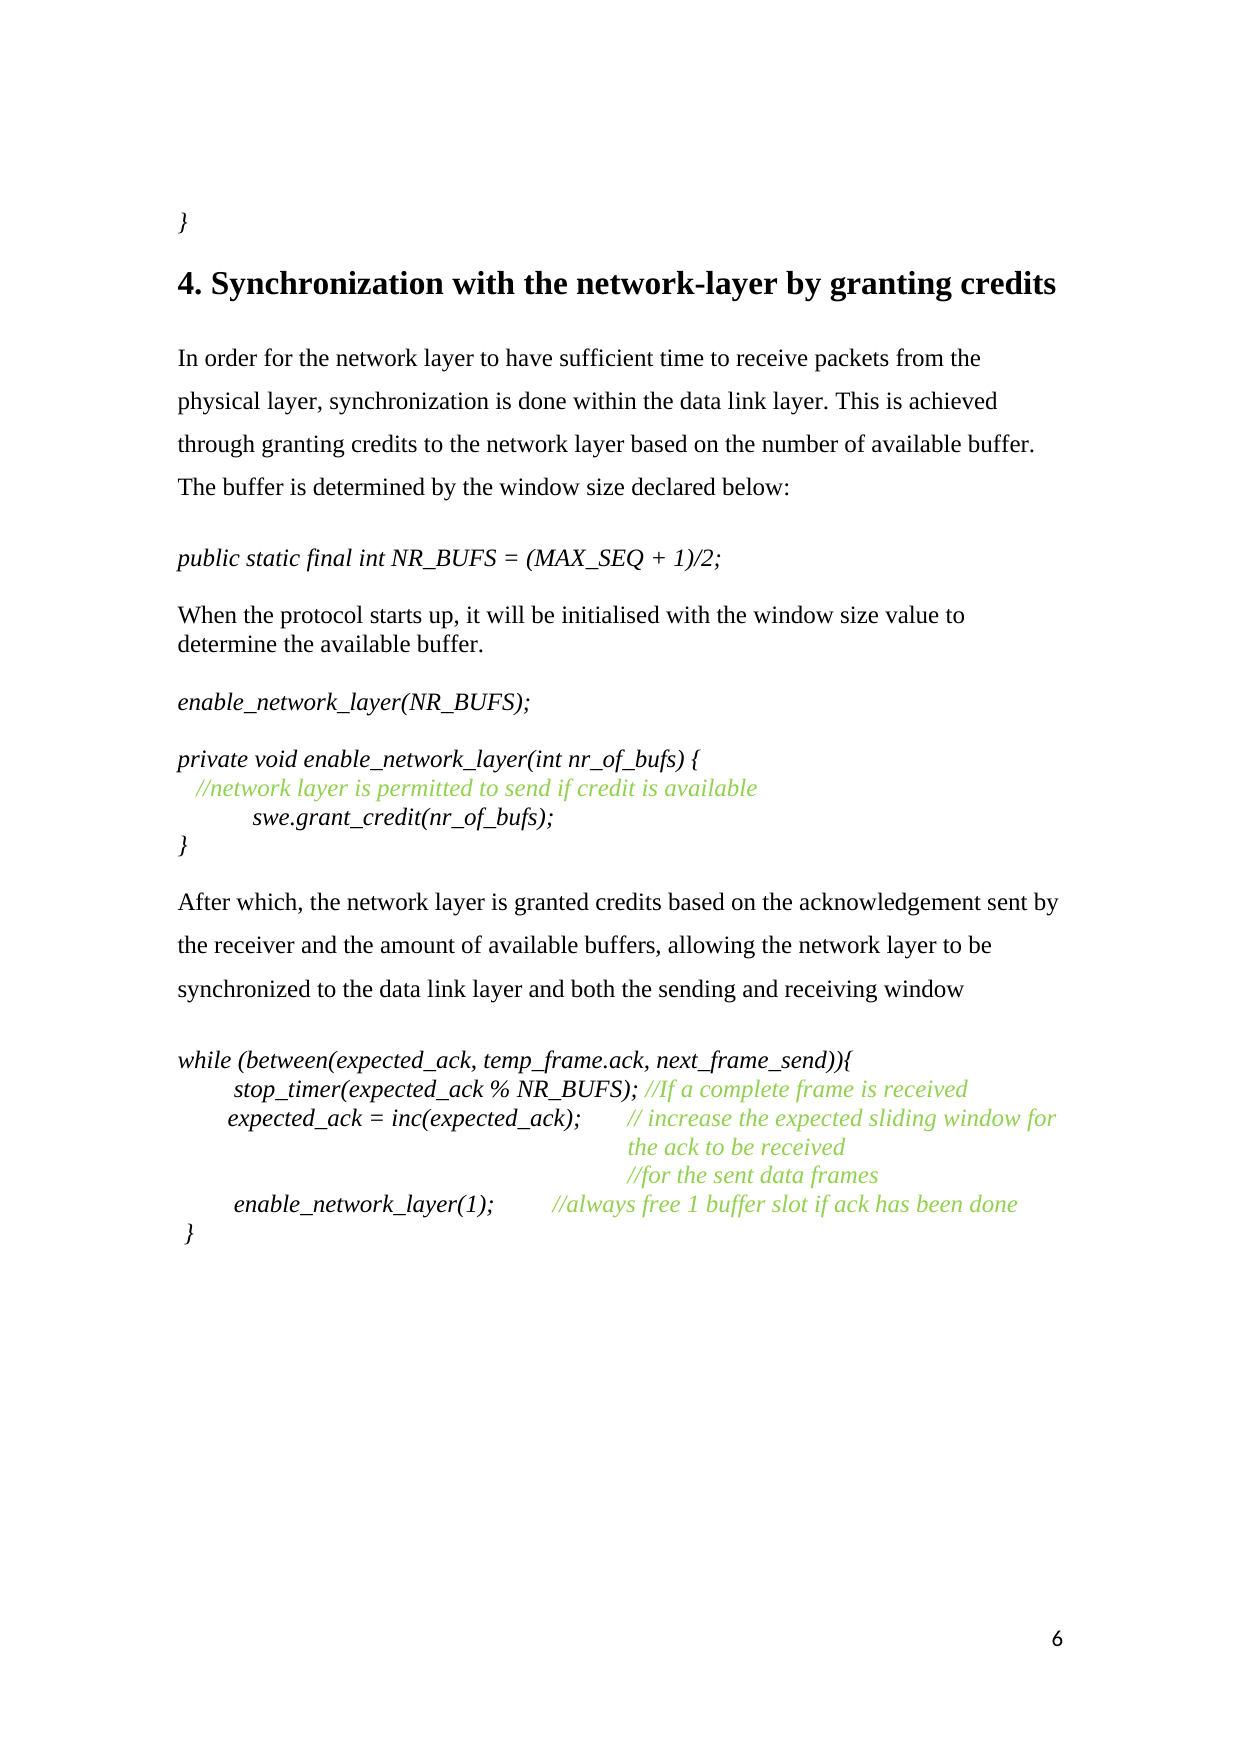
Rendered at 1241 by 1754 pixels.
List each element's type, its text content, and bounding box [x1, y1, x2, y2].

text //for the sent data frames [627, 1161, 1063, 1189]
text When the protocol starts up, it will be initialised with the window size value to determine the available buffer. [177, 601, 1063, 658]
text enable_network_layer(NR_BUFS); [177, 687, 1063, 716]
text while (between(expected_ack, temp_frame.ack, next_frame_send)){ [177, 1046, 1063, 1074]
text swe.grant_credit(nr_of_bufs); [177, 802, 1063, 831]
text } [177, 1218, 1063, 1247]
text expected_ack = inc(expected_ack); // increase the expected sliding window for the ack to be received [177, 1103, 1063, 1161]
text stop_timer(expected_ack % NR_BUFS); //If a complete frame is received [177, 1074, 1063, 1103]
text } [177, 207, 1063, 236]
text } [177, 831, 1063, 887]
text 4. Synchronization with the network-layer by granting credits [177, 263, 1063, 302]
text In order for the network layer to have sufficient time to receive packets from the physical layer, synchronization is done within the data link layer. This is achieved through granting credits to the network layer based on the number of available buffer. The buffer is determined by the window size declared below: [177, 343, 1063, 501]
text //network layer is permitted to send if credit is available [177, 773, 1063, 802]
text After which, the network layer is granted credits based on the acknowledgement sent by the receiver and the amount of available buffers, allowing the network layer to be synchronized to the data link layer and both the sending and receiving window [177, 887, 1063, 1002]
text public static final int NR_BUFS = (MAX_SEQ + 1)/2; [177, 543, 1063, 572]
text enable_network_layer(1); //always free 1 buffer slot if ack has been done [177, 1189, 1063, 1218]
text private void enable_network_layer(int nr_of_bufs) { [177, 744, 1063, 773]
